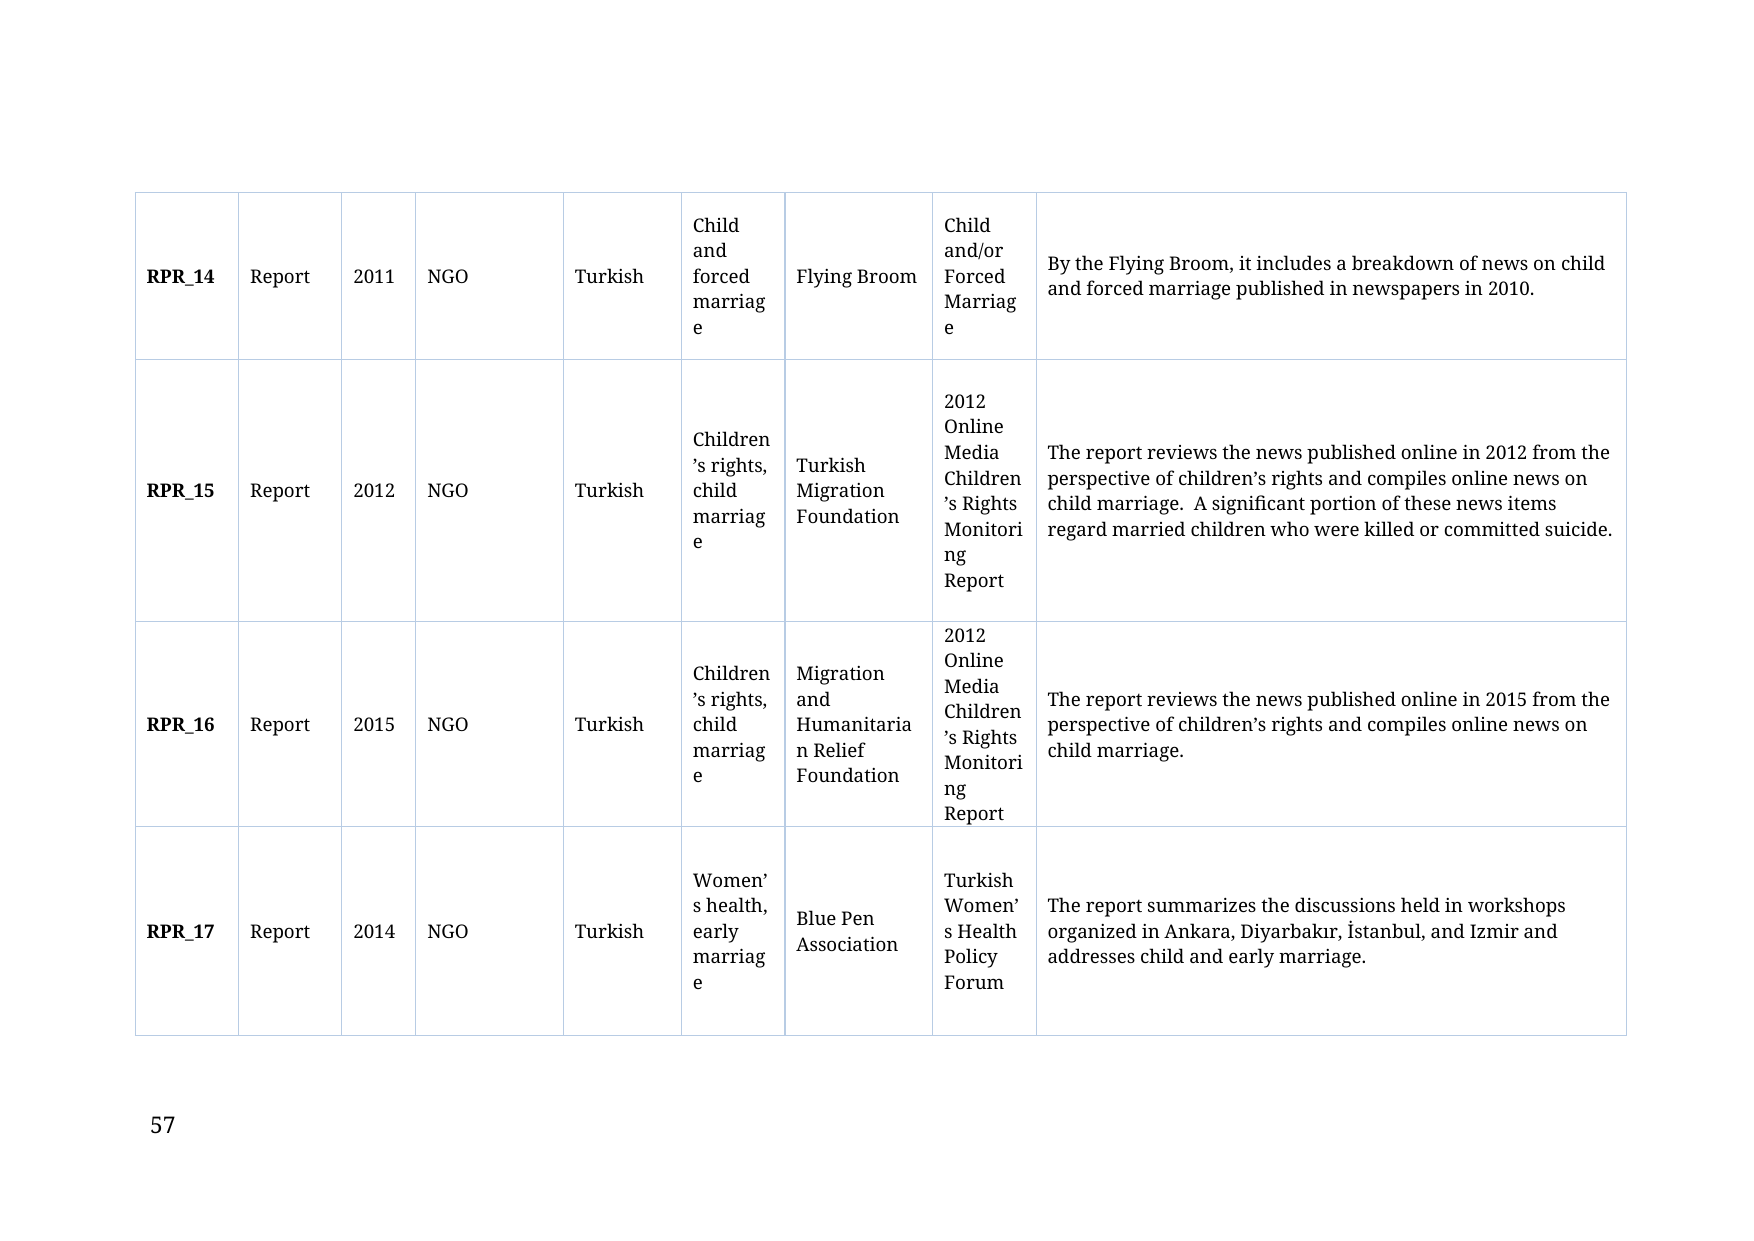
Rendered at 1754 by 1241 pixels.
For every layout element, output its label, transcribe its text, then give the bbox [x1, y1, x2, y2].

table_cell Flying Broom [786, 193, 932, 358]
table_cell RPR_16 [136, 622, 238, 826]
table_cell Women’s health, early marriage [682, 827, 784, 1034]
table_cell Turkish Women’s Health Policy Forum [933, 827, 1036, 1034]
table_cell RPR_17 [136, 827, 238, 1034]
table_cell RPR_15 [136, 360, 238, 621]
table_cell Report [239, 360, 341, 621]
table_cell Report [239, 827, 341, 1034]
table_cell Report [239, 193, 341, 358]
table_cell Turkish [564, 622, 681, 826]
table_cell 2011 [342, 193, 415, 358]
table_cell The report summarizes the discussions held in workshops organized in Ankara, Diyarbakır, İstanbul, and Izmir and addresses child and early marriage. [1037, 827, 1626, 1034]
table_cell NGO [416, 193, 563, 358]
table_cell Blue Pen Association [786, 827, 932, 1034]
table_cell 2012 [342, 360, 415, 621]
table_cell The report reviews the news published online in 2012 from the perspective of children’s rights and compiles online news on child marriage. A significant portion of these news items regard married children who were killed or committed suicide. [1037, 360, 1626, 621]
table_cell NGO [416, 622, 563, 826]
table_cell By the Flying Broom, it includes a breakdown of news on child and forced marriage published in newspapers in 2010. [1037, 193, 1626, 358]
table_cell 2012 Online Media Children’s Rights Monitoring Report [933, 360, 1036, 621]
table_cell NGO [416, 827, 563, 1034]
table_cell RPR_14 [136, 193, 238, 358]
table_cell 2015 [342, 622, 415, 826]
table_cell Turkish [564, 827, 681, 1034]
table_cell Turkish Migration Foundation [786, 360, 932, 621]
table_cell Migration and Humanitarian Relief Foundation [786, 622, 932, 826]
table_cell Turkish [564, 193, 681, 358]
table_cell Turkish [564, 360, 681, 621]
table_cell 2014 [342, 827, 415, 1034]
table_cell Children’s rights, child marriage [682, 622, 784, 826]
table_cell Child and/or Forced Marriage [933, 193, 1036, 358]
table_cell 2012 Online Media Children’s Rights Monitoring Report [933, 622, 1036, 826]
table_cell Report [239, 622, 341, 826]
table_cell NGO [416, 360, 563, 621]
table_cell Child and forced marriage [682, 193, 784, 358]
table_cell The report reviews the news published online in 2015 from the perspective of children’s rights and compiles online news on child marriage. [1037, 622, 1626, 826]
table_cell Children’s rights, child marriage [682, 360, 784, 621]
